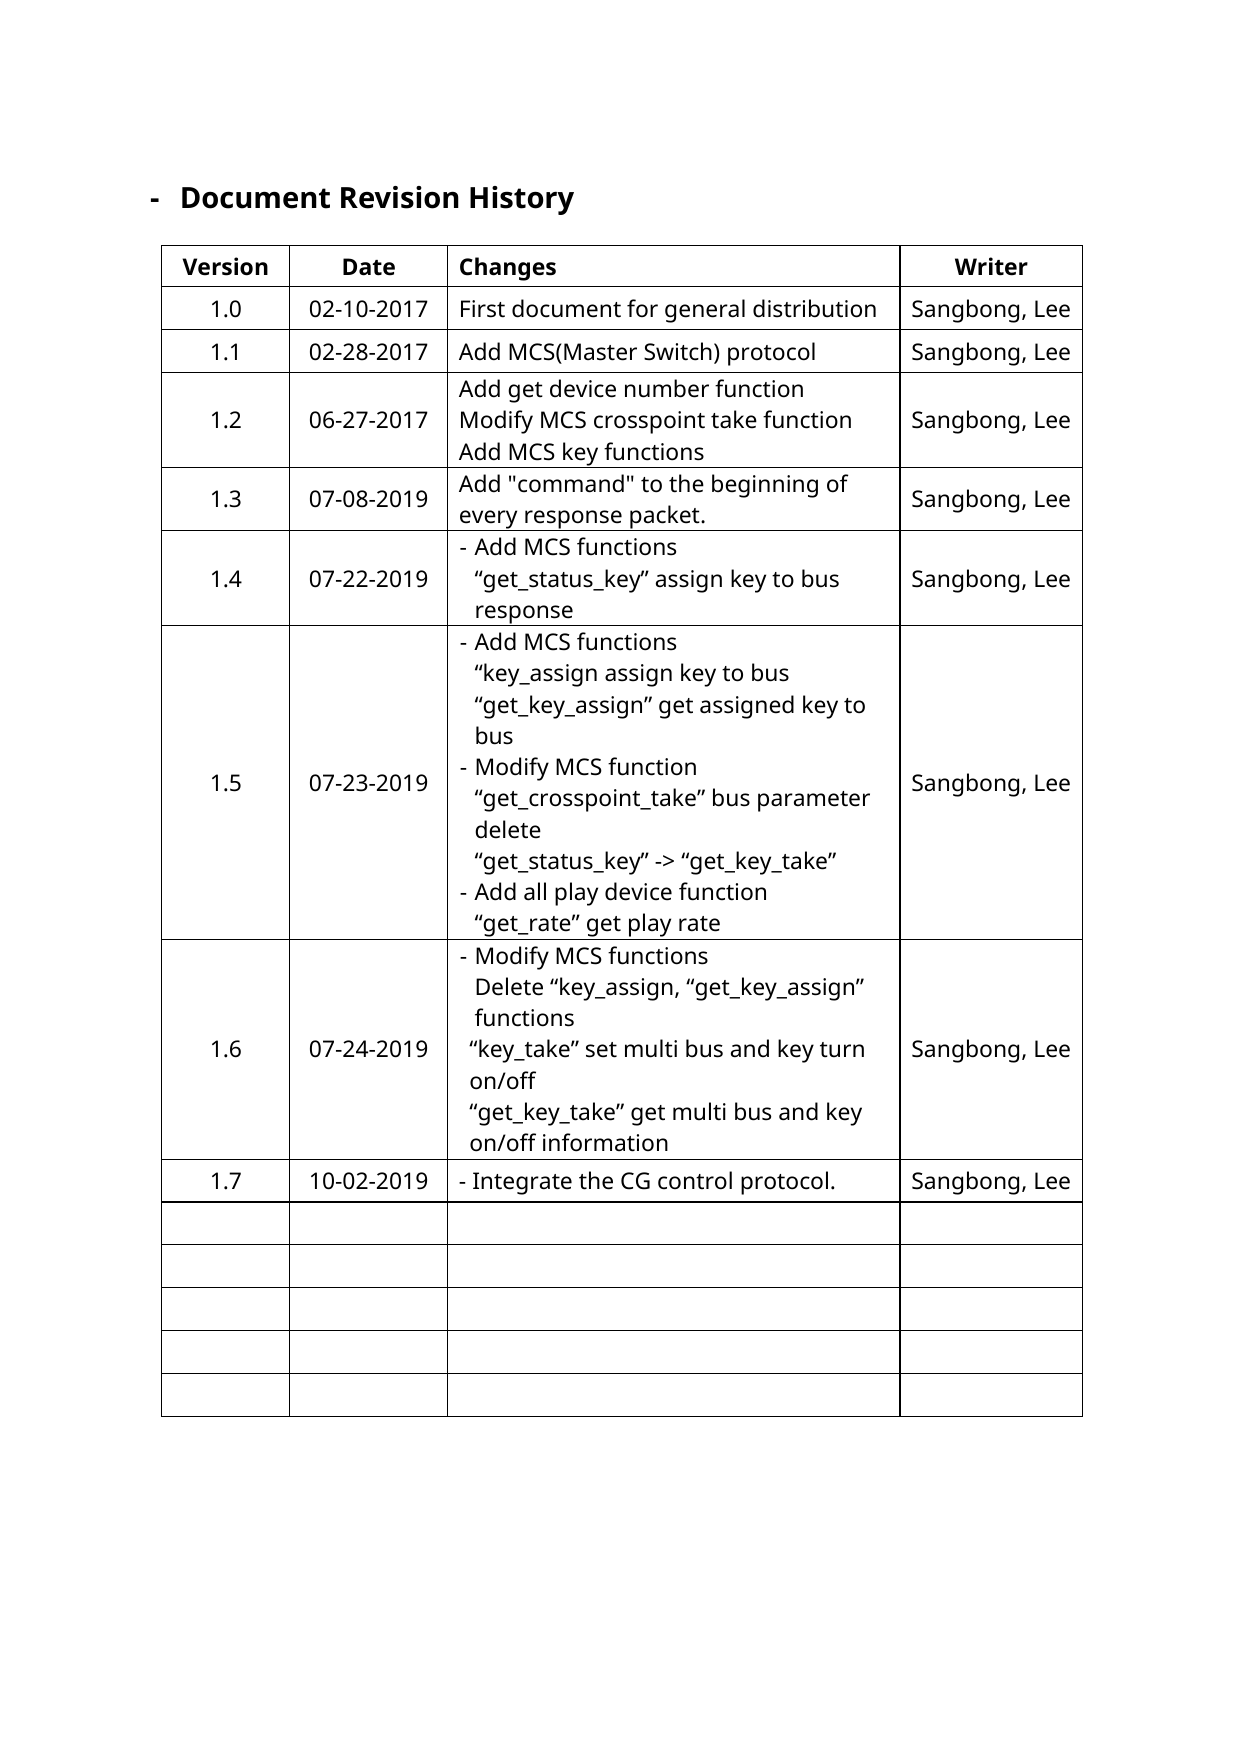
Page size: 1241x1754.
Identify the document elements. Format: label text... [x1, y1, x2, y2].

table_cell 1.0 [162, 287, 289, 329]
table_cell 10-02-2019 [290, 1160, 447, 1201]
table_cell 1.4 [162, 531, 289, 625]
table_cell [162, 1203, 289, 1244]
table_cell Sangbong, Lee [901, 330, 1082, 372]
table_cell Add "command" to the beginning of every response packet. [448, 468, 899, 530]
table_cell [290, 1245, 447, 1287]
table_cell [448, 1374, 899, 1416]
table_cell Modify MCS functions Delete “key_assign, “get_key_assign” functions “key_take” set multi bus and key turn on/off “get_key_take” get multi bus and key on/off information [448, 940, 899, 1158]
table_cell [162, 1331, 289, 1373]
table_cell Add MCS(Master Switch) protocol [448, 330, 899, 372]
table_cell [448, 1245, 899, 1287]
table_cell 07-08-2019 [290, 468, 447, 530]
table_cell Sangbong, Lee [901, 531, 1082, 625]
table_header Changes [448, 246, 899, 286]
table_cell [448, 1331, 899, 1373]
table_cell 1.7 [162, 1160, 289, 1201]
table_cell [901, 1203, 1082, 1244]
table_cell [162, 1374, 289, 1416]
table_cell 07-24-2019 [290, 940, 447, 1158]
table_cell [448, 1203, 899, 1244]
table_header Version [162, 246, 289, 286]
table_cell [290, 1331, 447, 1373]
table_cell 1.5 [162, 626, 289, 939]
table_cell Sangbong, Lee [901, 287, 1082, 329]
table_cell [162, 1245, 289, 1287]
table_cell Sangbong, Lee [901, 940, 1082, 1158]
table_cell 1.1 [162, 330, 289, 372]
table_cell [290, 1374, 447, 1416]
table_cell - Integrate the CG control protocol. [448, 1160, 899, 1201]
table_cell 06-27-2017 [290, 373, 447, 467]
table_cell 1.3 [162, 468, 289, 530]
table_header Date [290, 246, 447, 286]
table_cell [901, 1245, 1082, 1287]
table_cell Sangbong, Lee [901, 468, 1082, 530]
table_cell 1.6 [162, 940, 289, 1158]
table_cell Sangbong, Lee [901, 373, 1082, 467]
table_cell Add get device number function Modify MCS crosspoint take function Add MCS key functions [448, 373, 899, 467]
table_header Writer [901, 246, 1082, 286]
table_cell Add MCS functions “get_status_key” assign key to bus response [448, 531, 899, 625]
table_cell 07-22-2019 [290, 531, 447, 625]
table_cell 07-23-2019 [290, 626, 447, 939]
list Document Revision History [150, 177, 1090, 217]
table_cell 02-10-2017 [290, 287, 447, 329]
table_cell [162, 1288, 289, 1330]
table_cell 02-28-2017 [290, 330, 447, 372]
table_cell [901, 1331, 1082, 1373]
table_cell Add MCS functions “key_assign assign key to bus “get_key_assign” get assigned key to bus Modify MCS function “get_crosspoint_take” bus parameter delete “get_status_key” -> “get_key_take” Add all play device function “get_rate” get play rate [448, 626, 899, 939]
table_cell [901, 1288, 1082, 1330]
table_cell 1.2 [162, 373, 289, 467]
table_cell [901, 1374, 1082, 1416]
table_cell [290, 1203, 447, 1244]
table_cell Sangbong, Lee [901, 626, 1082, 939]
table_cell [448, 1288, 899, 1330]
table_cell [290, 1288, 447, 1330]
table_cell Sangbong, Lee [901, 1160, 1082, 1201]
table_cell First document for general distribution [448, 287, 899, 329]
